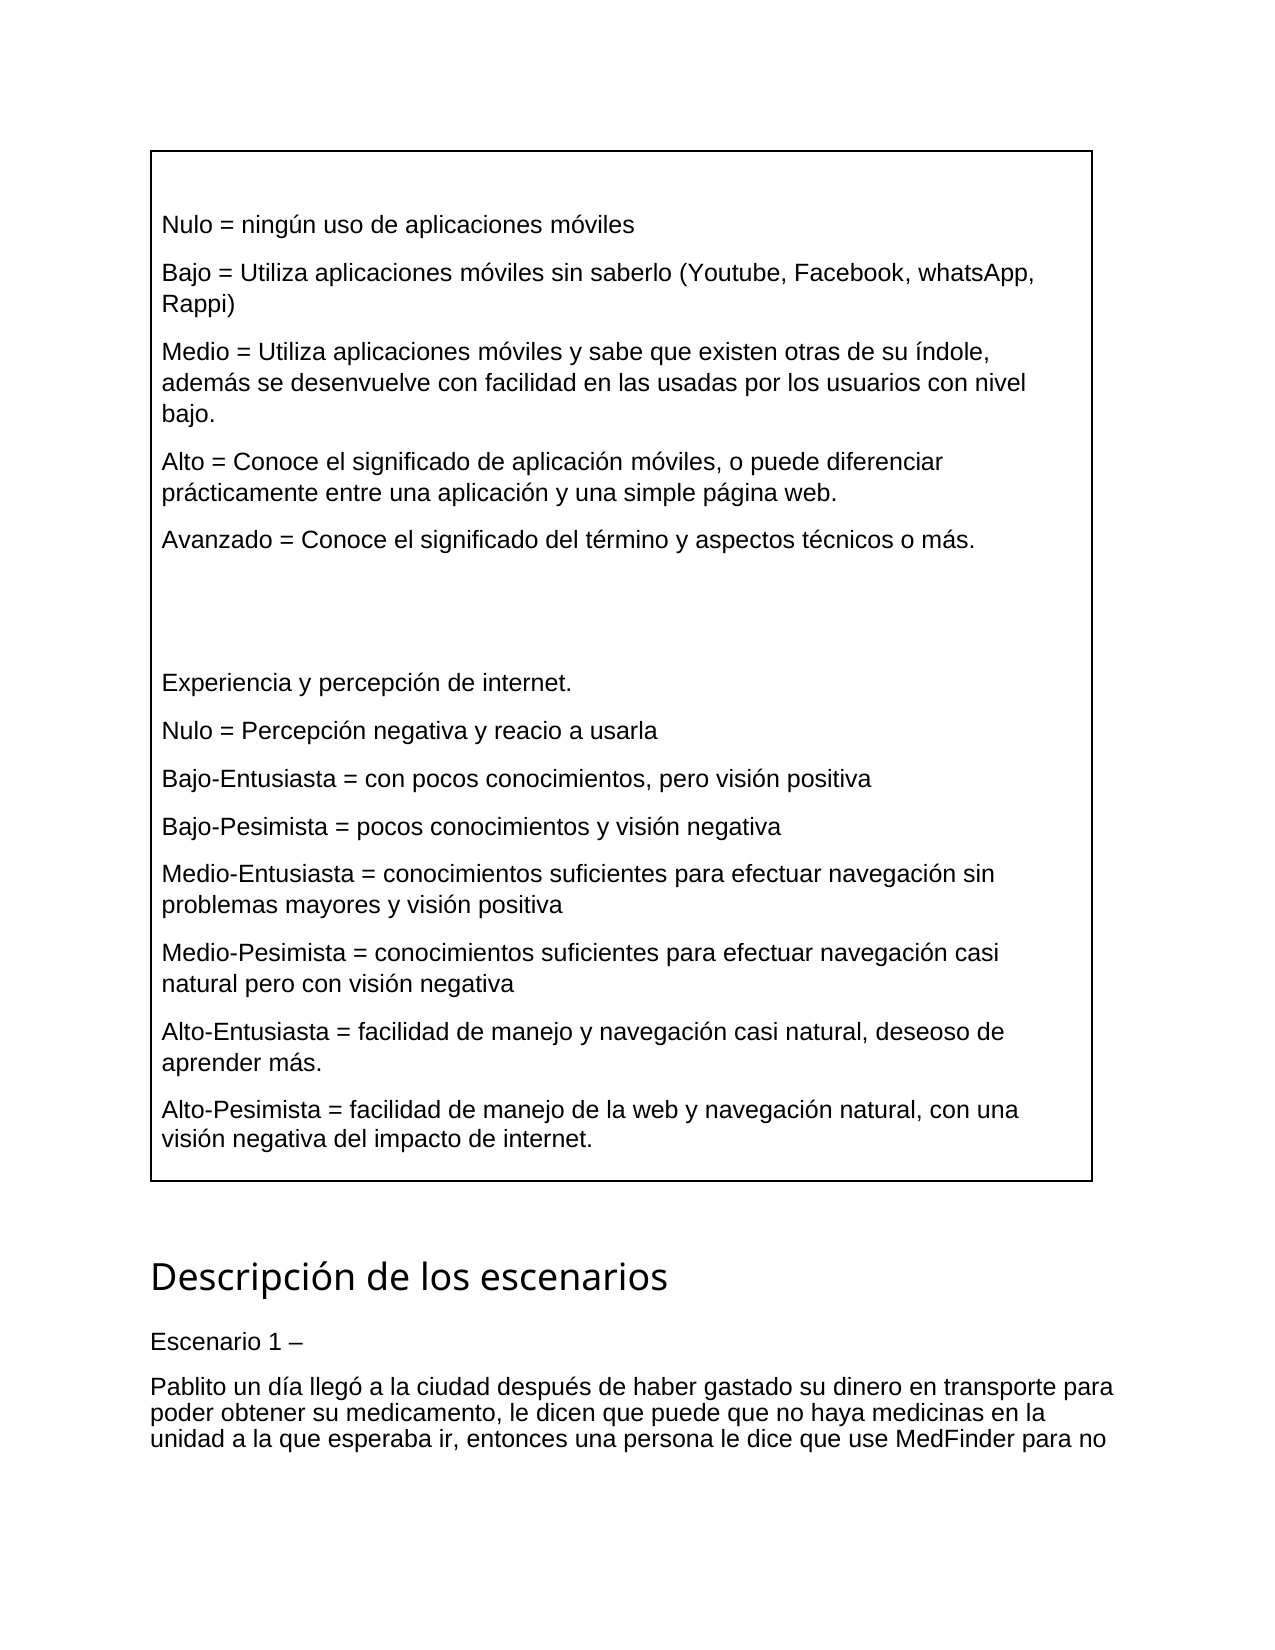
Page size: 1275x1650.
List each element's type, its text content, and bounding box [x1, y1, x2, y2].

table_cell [152, 152, 1091, 1180]
subtitle Descripción de los escenarios [150, 1250, 1125, 1301]
text Escenario 1 – [150, 1327, 1125, 1356]
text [150, 1374, 1125, 1453]
